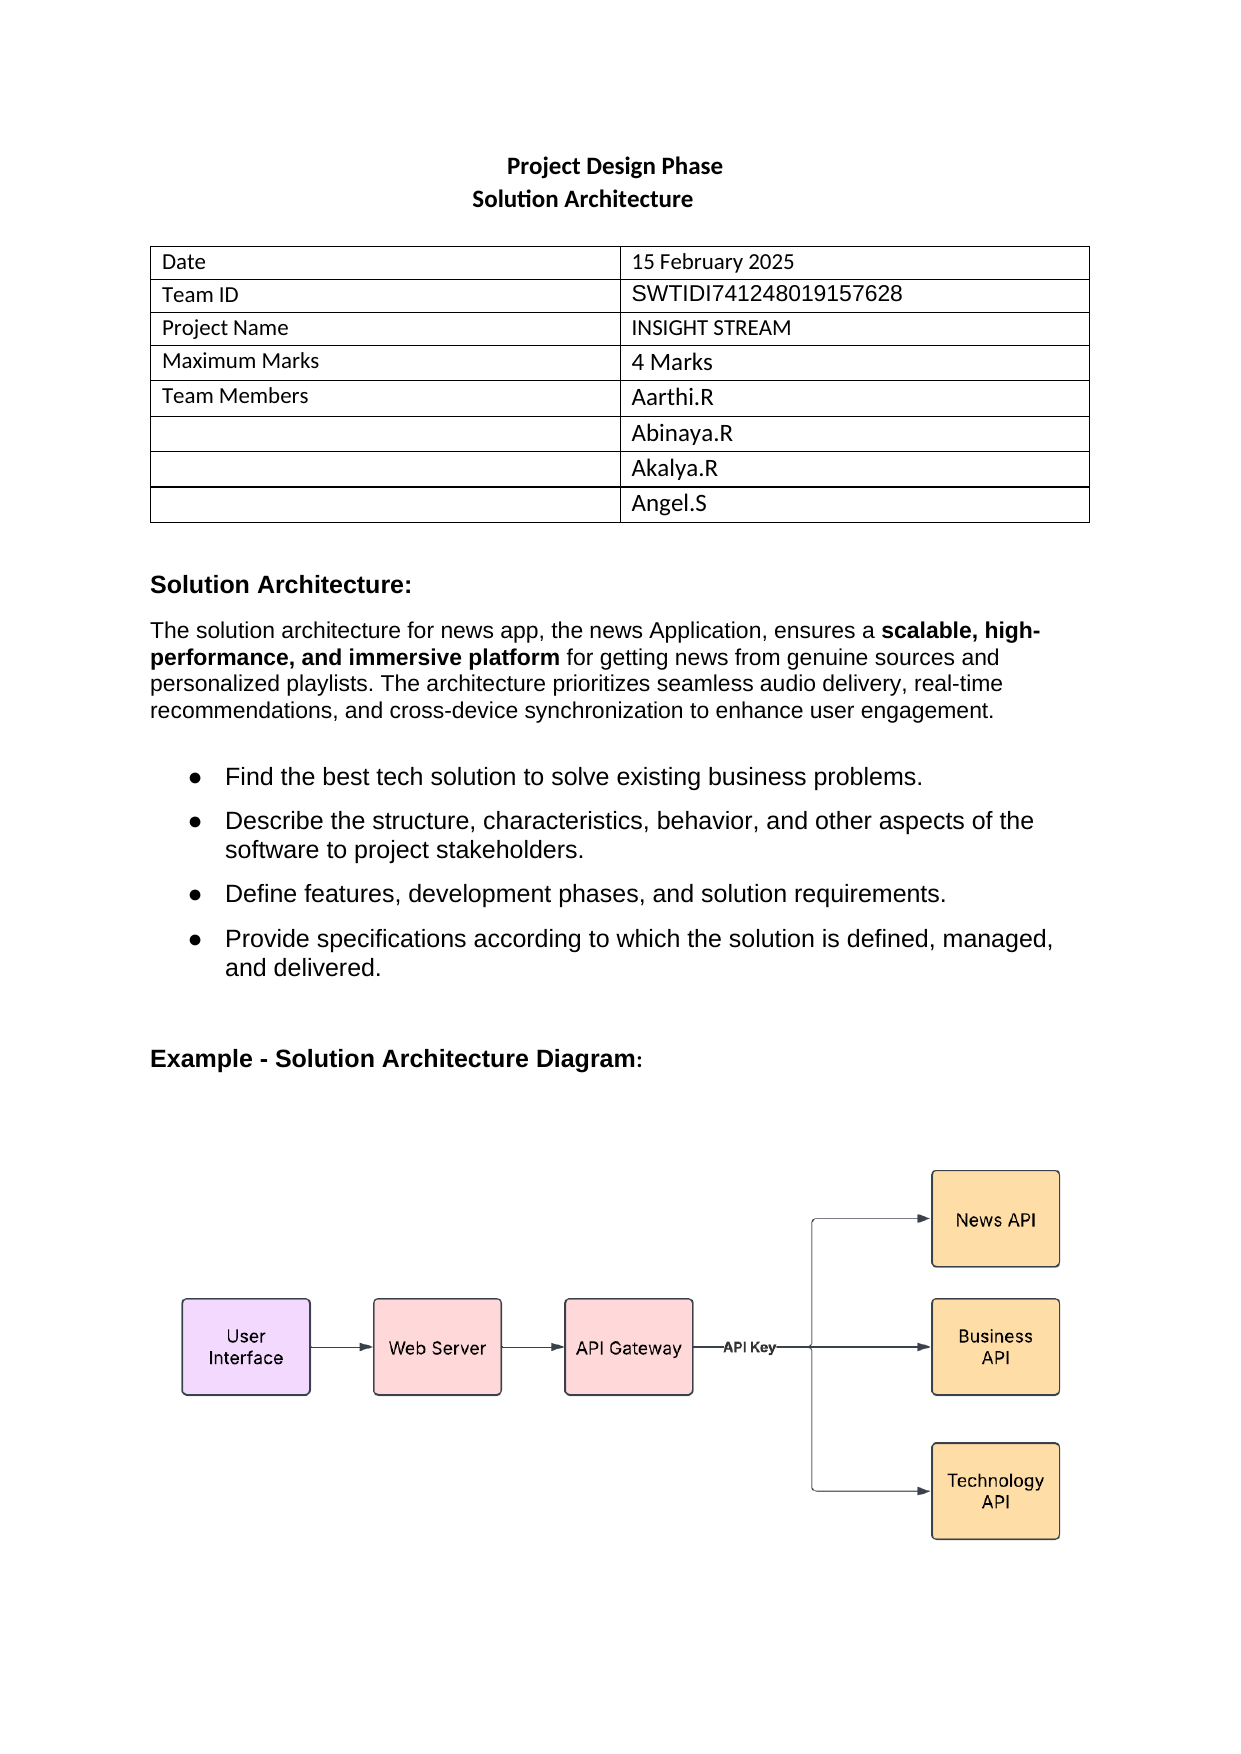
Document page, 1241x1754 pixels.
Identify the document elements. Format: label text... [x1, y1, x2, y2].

table_cell [151, 452, 620, 486]
text The solution architecture for news app, the news Application, ensures a scalable, high-performance, and immersive platform for getting news from genuine sources and personalized playlists. The architecture prioritizes seamless audio delivery, real-time recommendations, and cross-device synchronization to enhance user engagement. [150, 617, 1090, 723]
text Example - Solution Architecture Diagram: [150, 1044, 1090, 1073]
table_cell INSIGHT STREAM [621, 313, 1089, 345]
picture [150, 1138, 1091, 1571]
list Define features, development phases, and solution requirements. [187, 879, 1090, 908]
table_cell Project Name [151, 313, 620, 345]
table_cell Angel.S [621, 488, 1089, 522]
table_cell Maximum Marks [151, 346, 620, 380]
table_cell Team Members [151, 381, 620, 416]
table_cell SWTIDI741248019157628 [621, 280, 1089, 312]
table_header Date [151, 247, 620, 279]
list Provide specifications according to which the solution is defined, managed, and delivered. [187, 924, 1090, 981]
table_cell Akalya.R [621, 452, 1089, 486]
table_cell 4 Marks [621, 346, 1089, 380]
text Solution Architecture: [150, 570, 1090, 598]
table_cell [151, 488, 620, 522]
table_cell Team ID [151, 280, 620, 312]
text Project Design Phase [150, 150, 1090, 181]
list Describe the structure, characteristics, behavior, and other aspects of the software to project stakeholders. [187, 806, 1090, 864]
list Find the best tech solution to solve existing business problems. [187, 762, 1090, 791]
table_cell Aarthi.R [621, 381, 1089, 416]
table_cell Abinaya.R [621, 417, 1089, 451]
table_cell [151, 417, 620, 451]
text Solution Architecture [150, 183, 1090, 213]
table_header 15 February 2025 [621, 247, 1089, 279]
